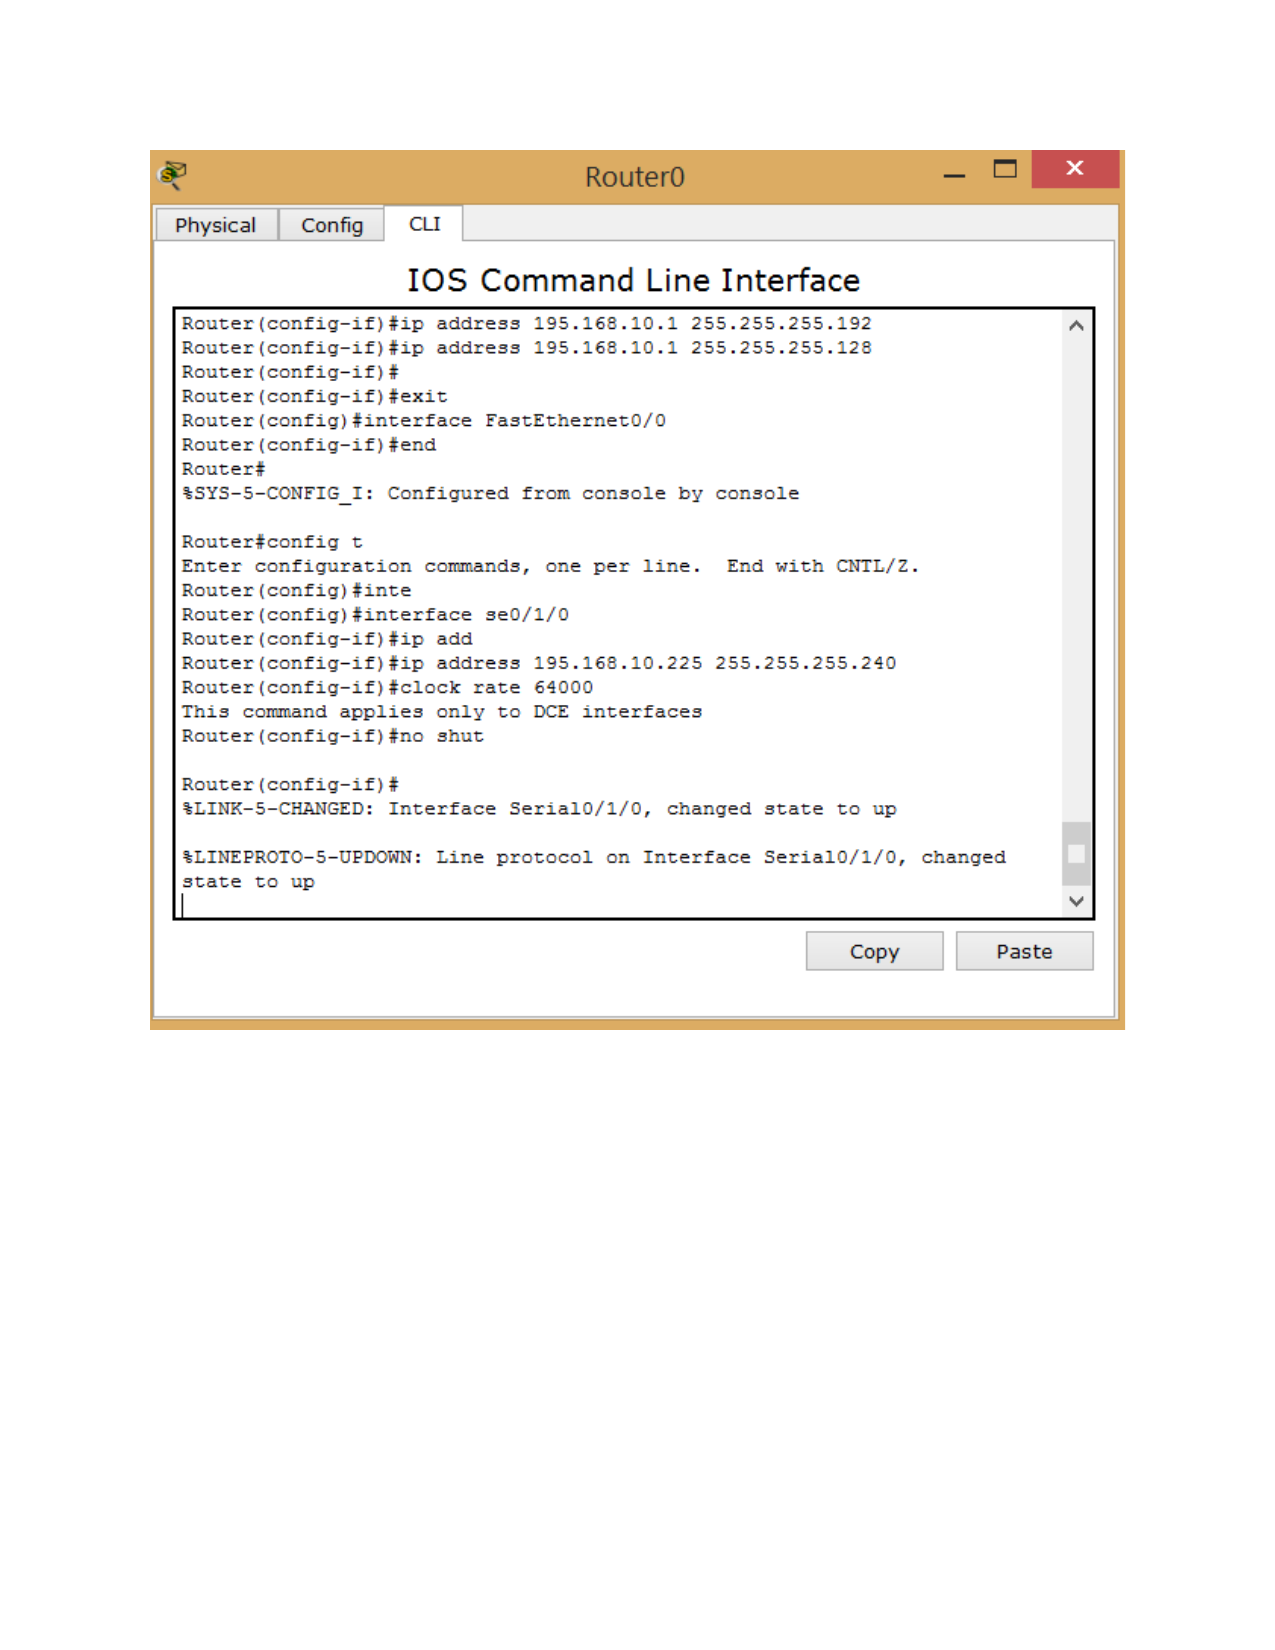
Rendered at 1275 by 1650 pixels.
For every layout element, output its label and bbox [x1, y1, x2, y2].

picture [150, 150, 1125, 1030]
